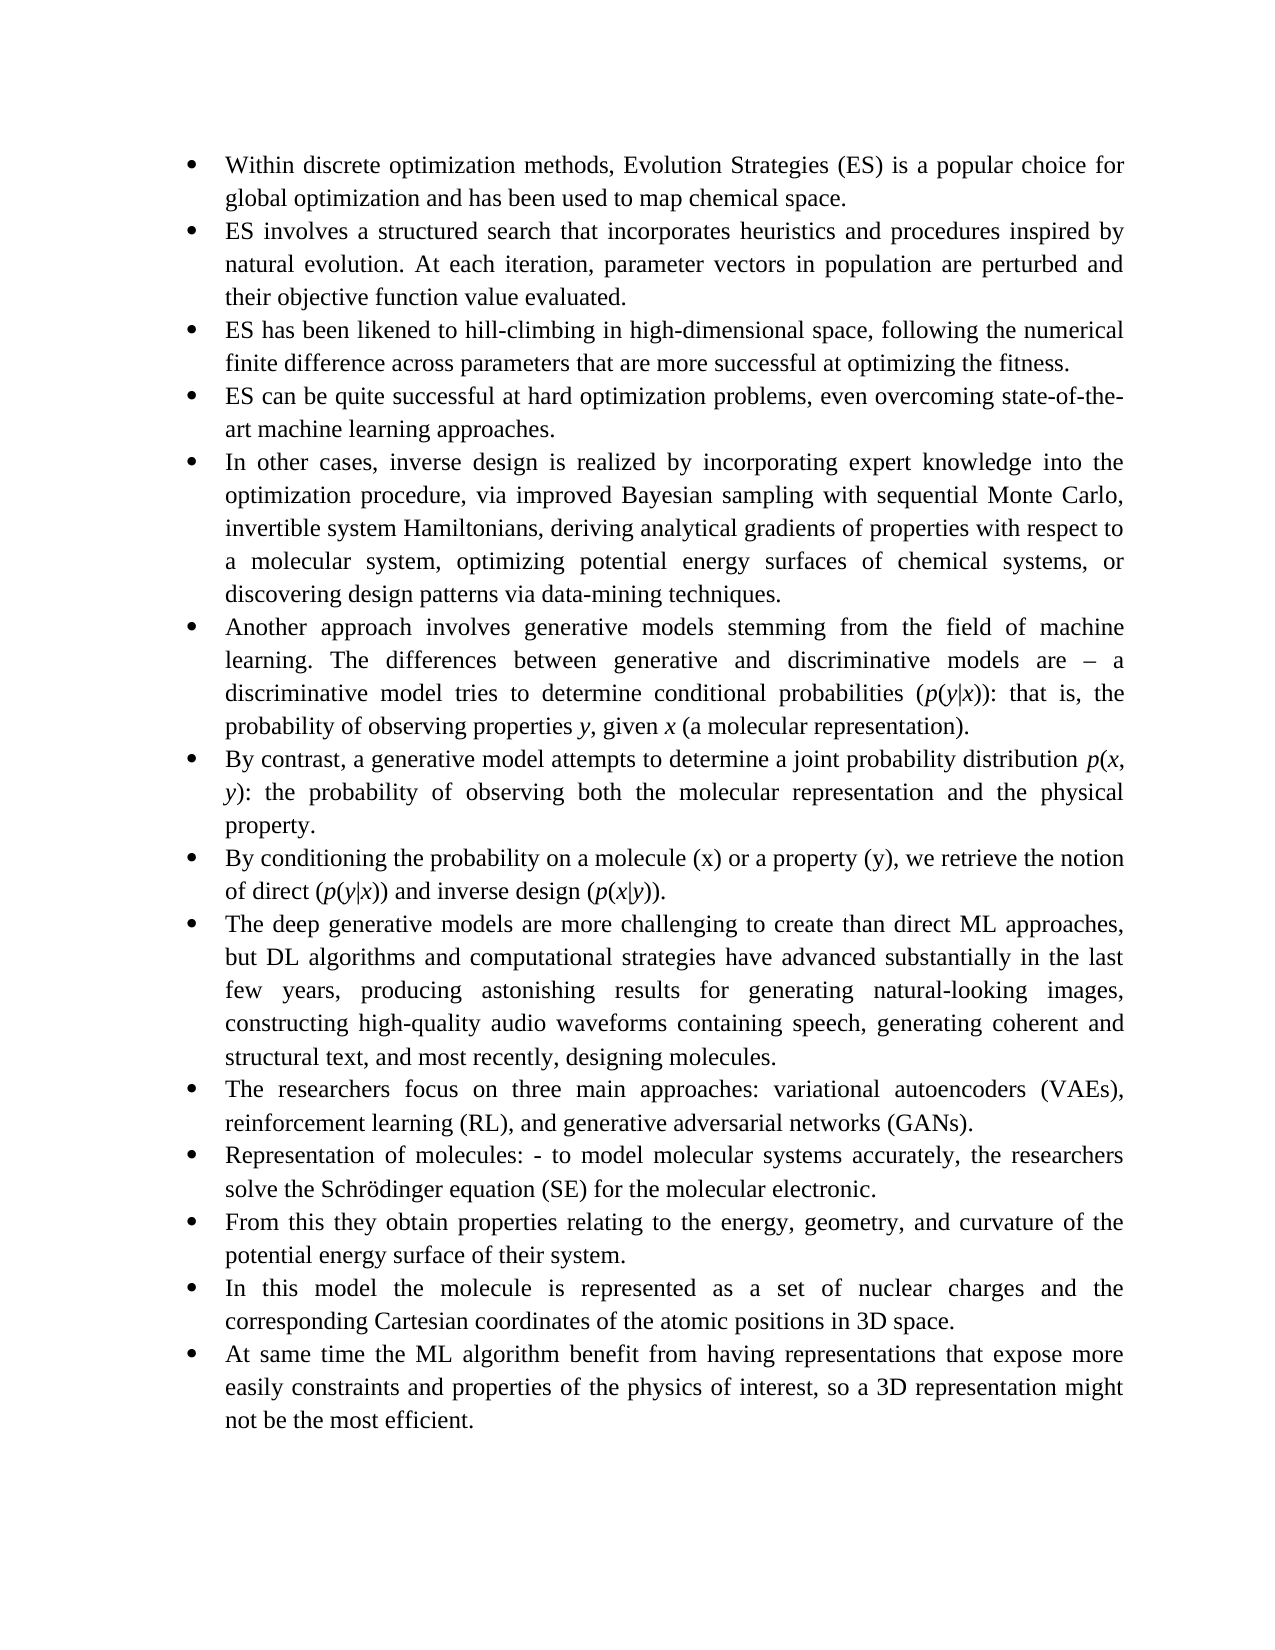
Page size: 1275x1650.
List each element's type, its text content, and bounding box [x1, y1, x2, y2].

list Representation of molecules: - to model molecular systems accurately, the researchers solve the Schrödinger equation (SE) for the molecular electronic. [187, 1141, 1125, 1202]
list At same time the ML algorithm benefit from having representations that expose more easily constraints and properties of the physics of interest, so a 3D representation might not be the most efficient. [187, 1339, 1125, 1433]
list In other cases, inverse design is realized by incorporating expert knowledge into the optimization procedure, via improved Bayesian sampling with sequential Monte Carlo, invertible system Hamiltonians, deriving analytical gradients of properties with respect to a molecular system, optimizing potential energy surfaces of chemical systems, or discovering design patterns via data-mining techniques. [187, 447, 1125, 608]
list Within discrete optimization methods, Evolution Strategies (ES) is a popular choice for global optimization and has been used to map chemical space. [187, 150, 1125, 212]
list The researchers focus on three main approaches: variational autoencoders (VAEs), reinforcement learning (RL), and generative adversarial networks (GANs). [187, 1074, 1125, 1136]
list From this they obtain properties relating to the energy, geometry, and curvature of the potential energy surface of their system. [187, 1207, 1125, 1268]
list Another approach involves generative models stemming from the field of machine learning. The differences between generative and discriminative models are – a discriminative model tries to determine conditional probabilities (p(y|x)): that is, the probability of observing properties y, given x (a molecular representation). [187, 612, 1125, 740]
list In this model the molecule is represented as a set of nuclear charges and the corresponding Cartesian coordinates of the atomic positions in 3D space. [187, 1273, 1125, 1334]
list ES has been likened to hill-climbing in high-dimensional space, following the numerical finite difference across parameters that are more successful at optimizing the fitness. [187, 315, 1125, 377]
list The deep generative models are more challenging to create than direct ML approaches, but DL algorithms and computational strategies have advanced substantially in the last few years, producing astonishing results for generating natural-looking images, constructing high-quality audio waveforms containing speech, generating coherent and structural text, and most recently, designing molecules. [187, 909, 1125, 1070]
list ES can be quite successful at hard optimization problems, even overcoming state-of-the-art machine learning approaches. [187, 381, 1125, 443]
list By conditioning the probability on a molecule (x) or a property (y), we retrieve the notion of direct (p(y|x)) and inverse design (p(x|y)). [187, 843, 1125, 905]
list By contrast, a generative model attempts to determine a joint probability distribution p(x, y): the probability of observing both the molecular representation and the physical property. [187, 744, 1125, 839]
list ES involves a structured search that incorporates heuristics and procedures inspired by natural evolution. At each iteration, parameter vectors in population are perturbed and their objective function value evaluated. [187, 216, 1125, 311]
